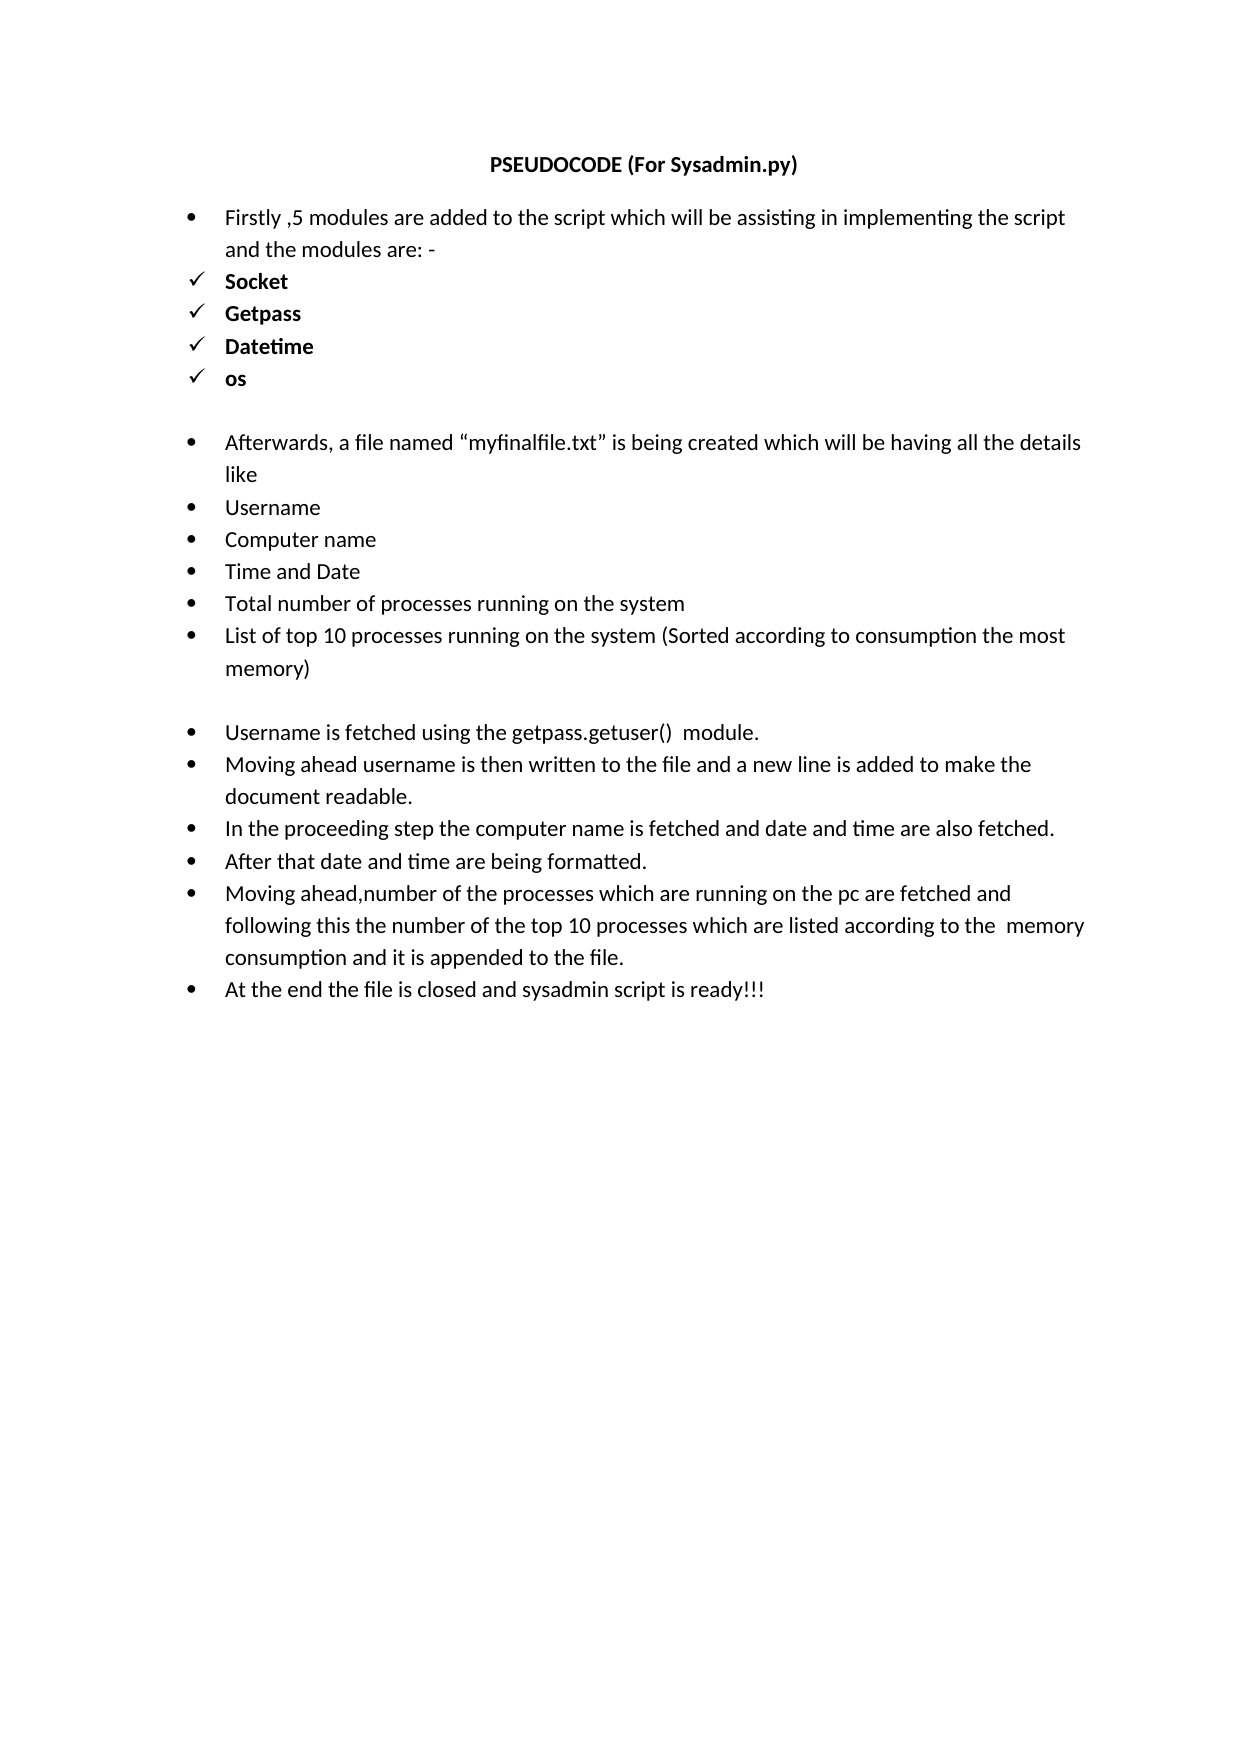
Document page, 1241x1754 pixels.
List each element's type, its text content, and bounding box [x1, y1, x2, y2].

list Moving ahead,number of the processes which are running on the pc are fetched and following this the number of the top 10 processes which are listed according to the memory consumption and it is appended to the file. [187, 879, 1090, 971]
text PSEUDOCODE (For Sysadmin.py) [150, 150, 1090, 178]
list Username [187, 493, 1090, 521]
list After that date and time are being formatted. [187, 847, 1090, 875]
list Moving ahead username is then written to the file and a new line is added to make the document readable. [187, 750, 1090, 810]
list Firstly ,5 modules are added to the script which will be assisting in implementing the script and the modules are: - [187, 203, 1090, 263]
list At the end the file is closed and sysadmin script is ready!!! [187, 976, 1090, 1003]
list Username is fetched using the getpass.getuser() module. [187, 718, 1090, 746]
list List of top 10 processes running on the system (Sorted according to consumption the most memory) [187, 621, 1090, 682]
list Socket [187, 267, 1090, 295]
list Total number of processes running on the system [187, 589, 1090, 617]
list os [187, 364, 1090, 392]
list Time and Date [187, 557, 1090, 585]
list Getpass [187, 299, 1090, 328]
list Afterwards, a file named “myfinalfile.txt” is being created which will be having all the details like [187, 428, 1090, 488]
list In the proceeding step the computer name is fetched and date and time are also fetched. [187, 814, 1090, 843]
list Computer name [187, 525, 1090, 553]
list Datetime [187, 332, 1090, 360]
